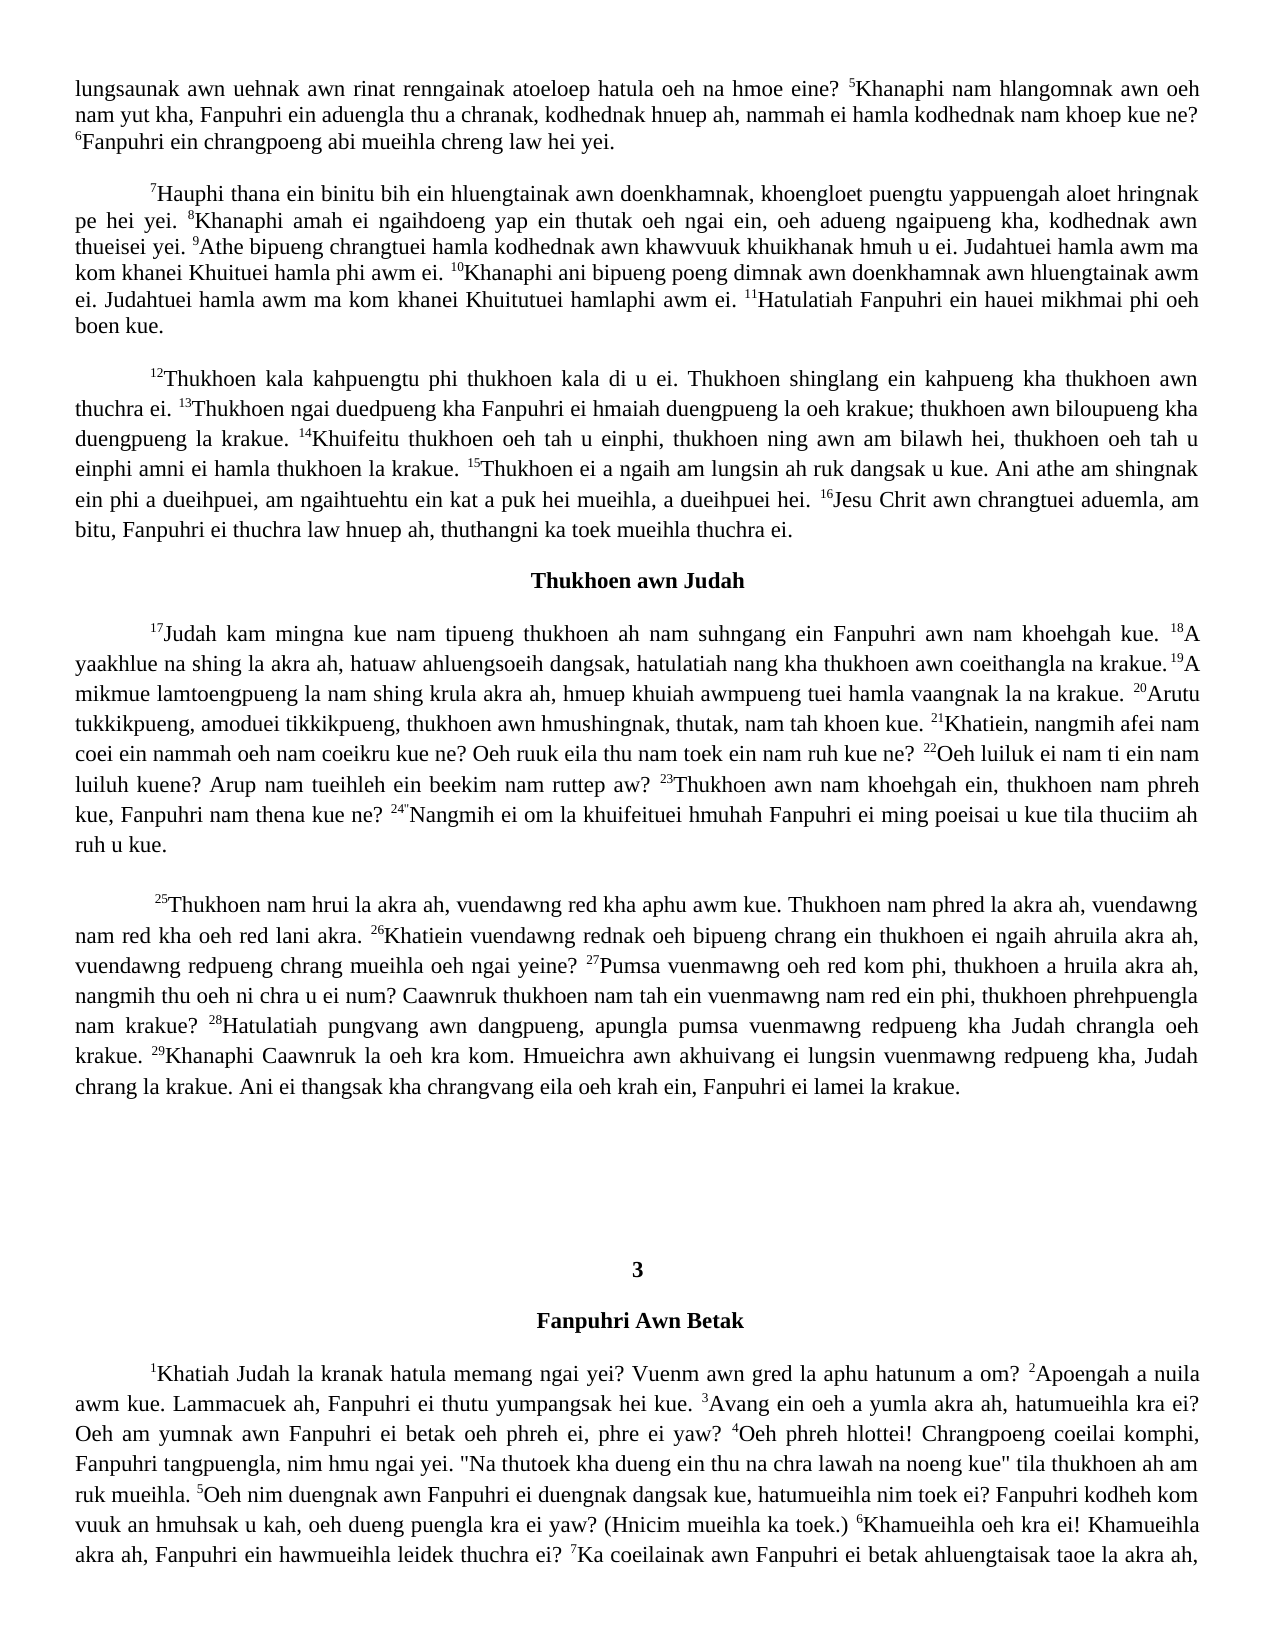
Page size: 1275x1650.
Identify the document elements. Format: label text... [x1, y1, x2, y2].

text 3 [75, 1256, 1200, 1282]
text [75, 1360, 1200, 1567]
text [75, 75, 1200, 154]
text Fanpuhri Awn Betak [75, 1307, 1200, 1333]
text 25Thukhoen nam hrui la akra ah, vuendawng red kha aphu awm kue. Thukhoen nam phred la akra ah, vuendawng nam red kha oeh red lani akra. 26Khatiein vuendawng rednak oeh bipueng chrang ein thukhoen ei ngaih ahruila akra ah, vuendawng redpueng chrang mueihla oeh ngai yeine? 27Pumsa vuenmawng oeh red kom phi, thukhoen a hruila akra ah, nangmih thu oeh ni chra u ei num? Caawnruk thukhoen nam tah ein vuenmawng nam red ein phi, thukhoen phrehpuengla nam krakue? 28Hatulatiah pungvang awn dangpueng, apungla pumsa vuenmawng redpueng kha Judah chrangla oeh krakue. 29Khanaphi Caawnruk la oeh kra kom. Hmueichra awn akhuivang ei lungsin vuenmawng redpueng kha, Judah chrang la krakue. Ani ei thangsak kha chrangvang eila oeh krah ein, Fanpuhri ei lamei la krakue. [75, 892, 1200, 1099]
text 17Judah kam mingna kue nam tipueng thukhoen ah nam suhngang ein Fanpuhri awn nam khoehgah kue. 18A yaakhlue na shing la akra ah, hatuaw ahluengsoeih dangsak, hatulatiah nang kha thukhoen awn coeithangla na krakue.19A mikmue lamtoengpueng la nam shing krula akra ah, hmuep khuiah awmpueng tuei hamla vaangnak la na krakue. 20Arutu tukkikpueng, amoduei tikkikpueng, thukhoen awn hmushingnak, thutak, nam tah khoen kue. 21Khatiein, nangmih afei nam coei ein nammah oeh nam coeikru kue ne? Oeh ruuk eila thu nam toek ein nam ruh kue ne? 22Oeh luiluk ei nam ti ein nam luiluh kuene? Arup nam tueihleh ein beekim nam ruttep aw? 23Thukhoen awn nam khoehgah ein, thukhoen nam phreh kue, Fanpuhri nam thena kue ne? 24"Nangmih ei om la khuifeituei hmuhah Fanpuhri ei ming poeisai u kue tila thuciim ah ruh u kue. [75, 620, 1200, 857]
text 7Hauphi thana ein binitu bih ein hluengtainak awn doenkhamnak, khoengloet puengtu yappuengah aloet hringnak pe hei yei. 8Khanaphi amah ei ngaihdoeng yap ein thutak oeh ngai ein, oeh adueng ngaipueng kha, kodhednak awn thueisei yei. 9Athe bipueng chrangtuei hamla kodhednak awn khawvuuk khuikhanak hmuh u ei. Judahtuei hamla awm ma kom khanei Khuituei hamla phi awm ei. 10Khanaphi ani bipueng poeng dimnak awn doenkhamnak awn hluengtainak awm ei. Judahtuei hamla awm ma kom khanei Khuitutuei hamlaphi awm ei. 11Hatulatiah Fanpuhri ein hauei mikhmai phi oeh boen kue. [75, 180, 1200, 338]
text 12Thukhoen kala kahpuengtu phi thukhoen kala di u ei. Thukhoen shinglang ein kahpueng kha thukhoen awn thuchra ei. 13Thukhoen ngai duedpueng kha Fanpuhri ei hmaiah duengpueng la oeh krakue; thukhoen awn biloupueng kha duengpueng la krakue. 14Khuifeitu thukhoen oeh tah u einphi, thukhoen ning awn am bilawh hei, thukhoen oeh tah u einphi amni ei hamla thukhoen la krakue. 15Thukhoen ei a ngaih am lungsin ah ruk dangsak u kue. Ani athe am shingnak ein phi a dueihpuei, am ngaihtuehtu ein kat a puk hei mueihla, a dueihpuei hei. 16Jesu Chrit awn chrangtuei aduemla, am bitu, Fanpuhri ei thuchra law hnuep ah, thuthangni ka toek mueihla thuchra ei. [75, 365, 1200, 542]
text Thukhoen awn Judah [75, 567, 1200, 593]
